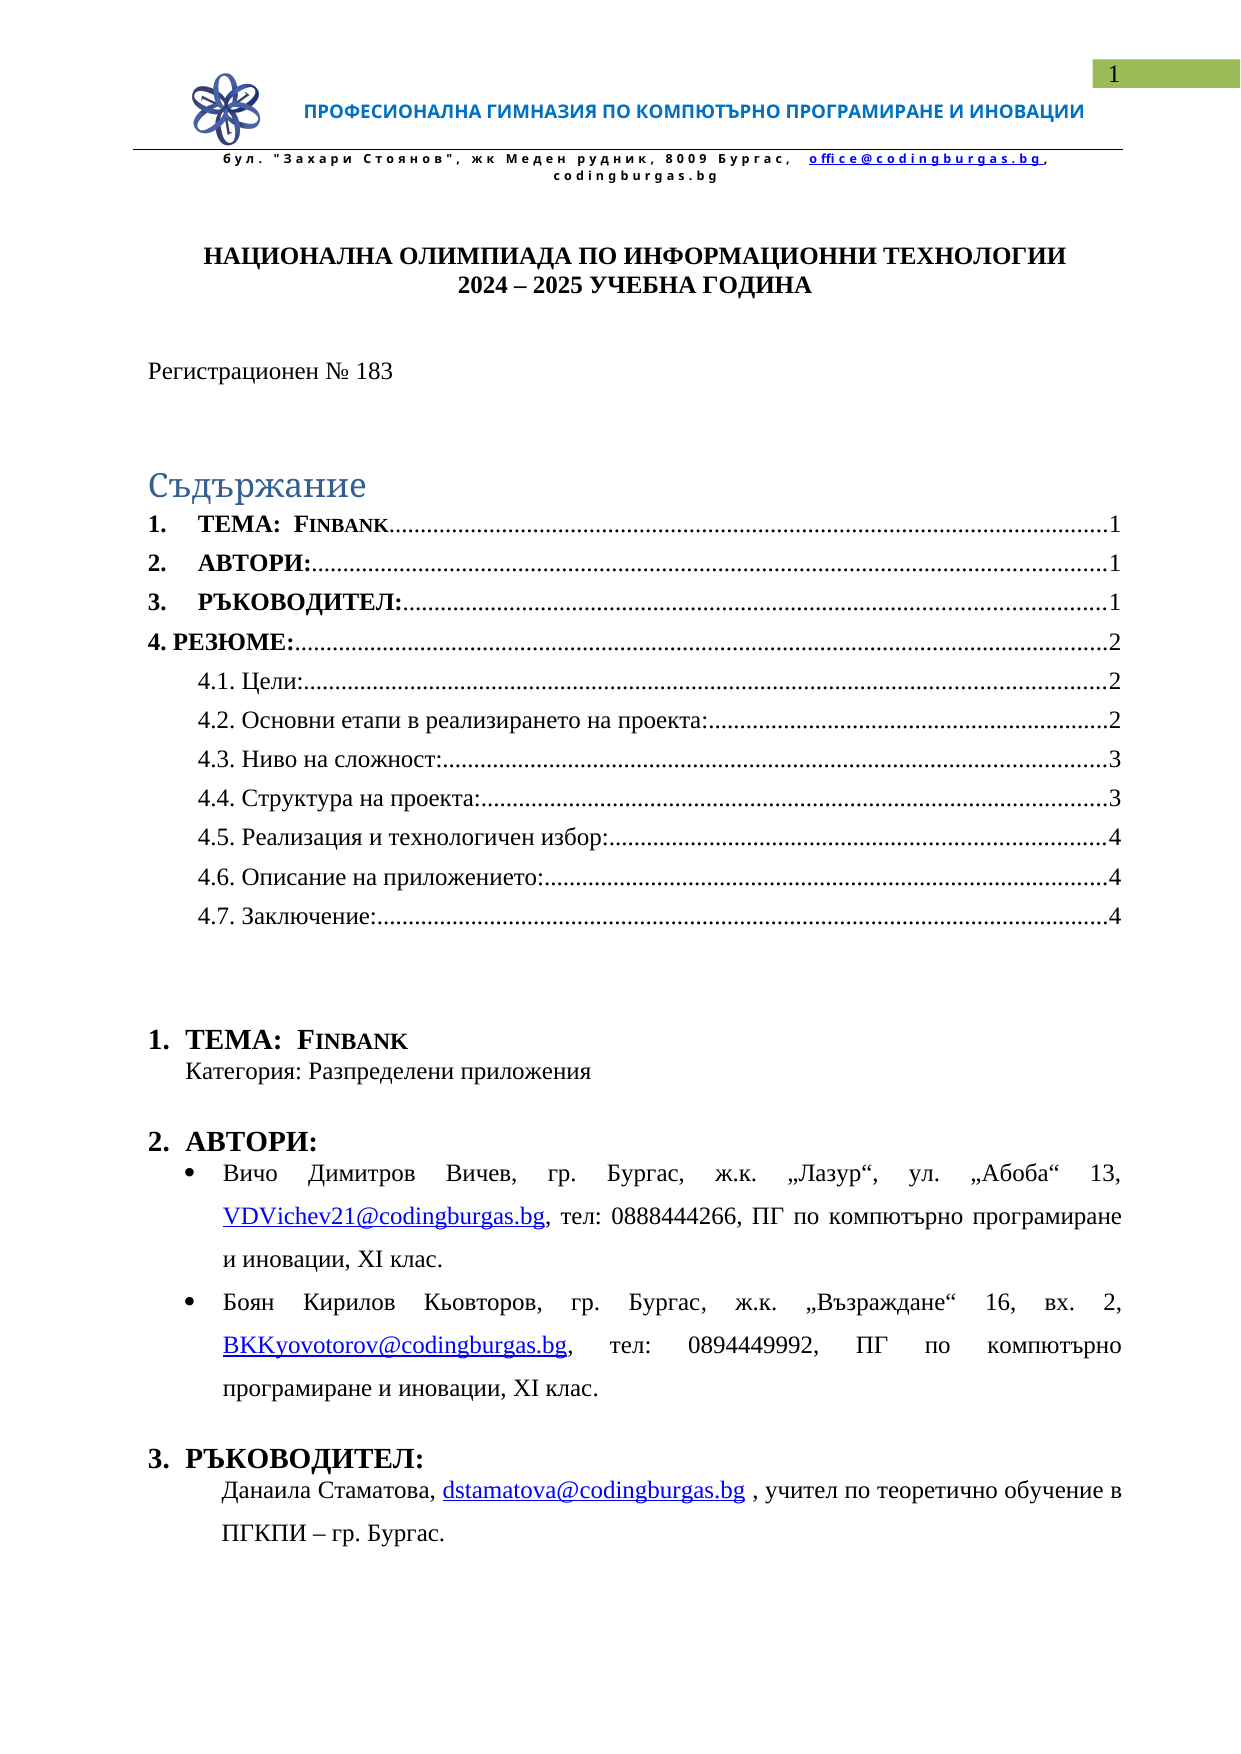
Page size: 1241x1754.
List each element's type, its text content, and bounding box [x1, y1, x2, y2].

picture [144, 73, 266, 149]
text Категория: Разпределени приложения [185, 1056, 1122, 1085]
list Боян Кирилов Кьовторов, гр. Бургас, ж.к. „Възраждане“ 16, вх. 2, BKKyovotorov@codingburgas.bg, тел: 0894449992, ПГ по компютърно програмиране и иновации, XI клас. [185, 1287, 1122, 1402]
text Регистрационен № 183 [148, 356, 1122, 385]
list Данаила Стаматова, dstamatova@codingburgas.bg , учител по теоретично обучение в ПГКПИ – гр. Бургас. [221, 1475, 1122, 1547]
subtitle РЪКОВОДИТЕЛ: [148, 1441, 1122, 1475]
list Вичо Димитров Вичев, гр. Бургас, ж.к. „Лазур“, ул. „Абоба“ 13, VDVichev21@codingburgas.bg, тел: 0888444266, ПГ по компютърно програмиране и иновации, XI клас. [185, 1158, 1122, 1273]
text 2024 – 2025 УЧЕБНА ГОДИНА [148, 270, 1122, 299]
subtitle АВТОРИ: [148, 1124, 1122, 1158]
text НАЦИОНАЛНА ОЛИМПИАДА ПО ИНФОРМАЦИОННИ ТЕХНОЛОГИИ [148, 241, 1122, 270]
subtitle ТЕМА: Finbank [148, 1022, 1122, 1056]
